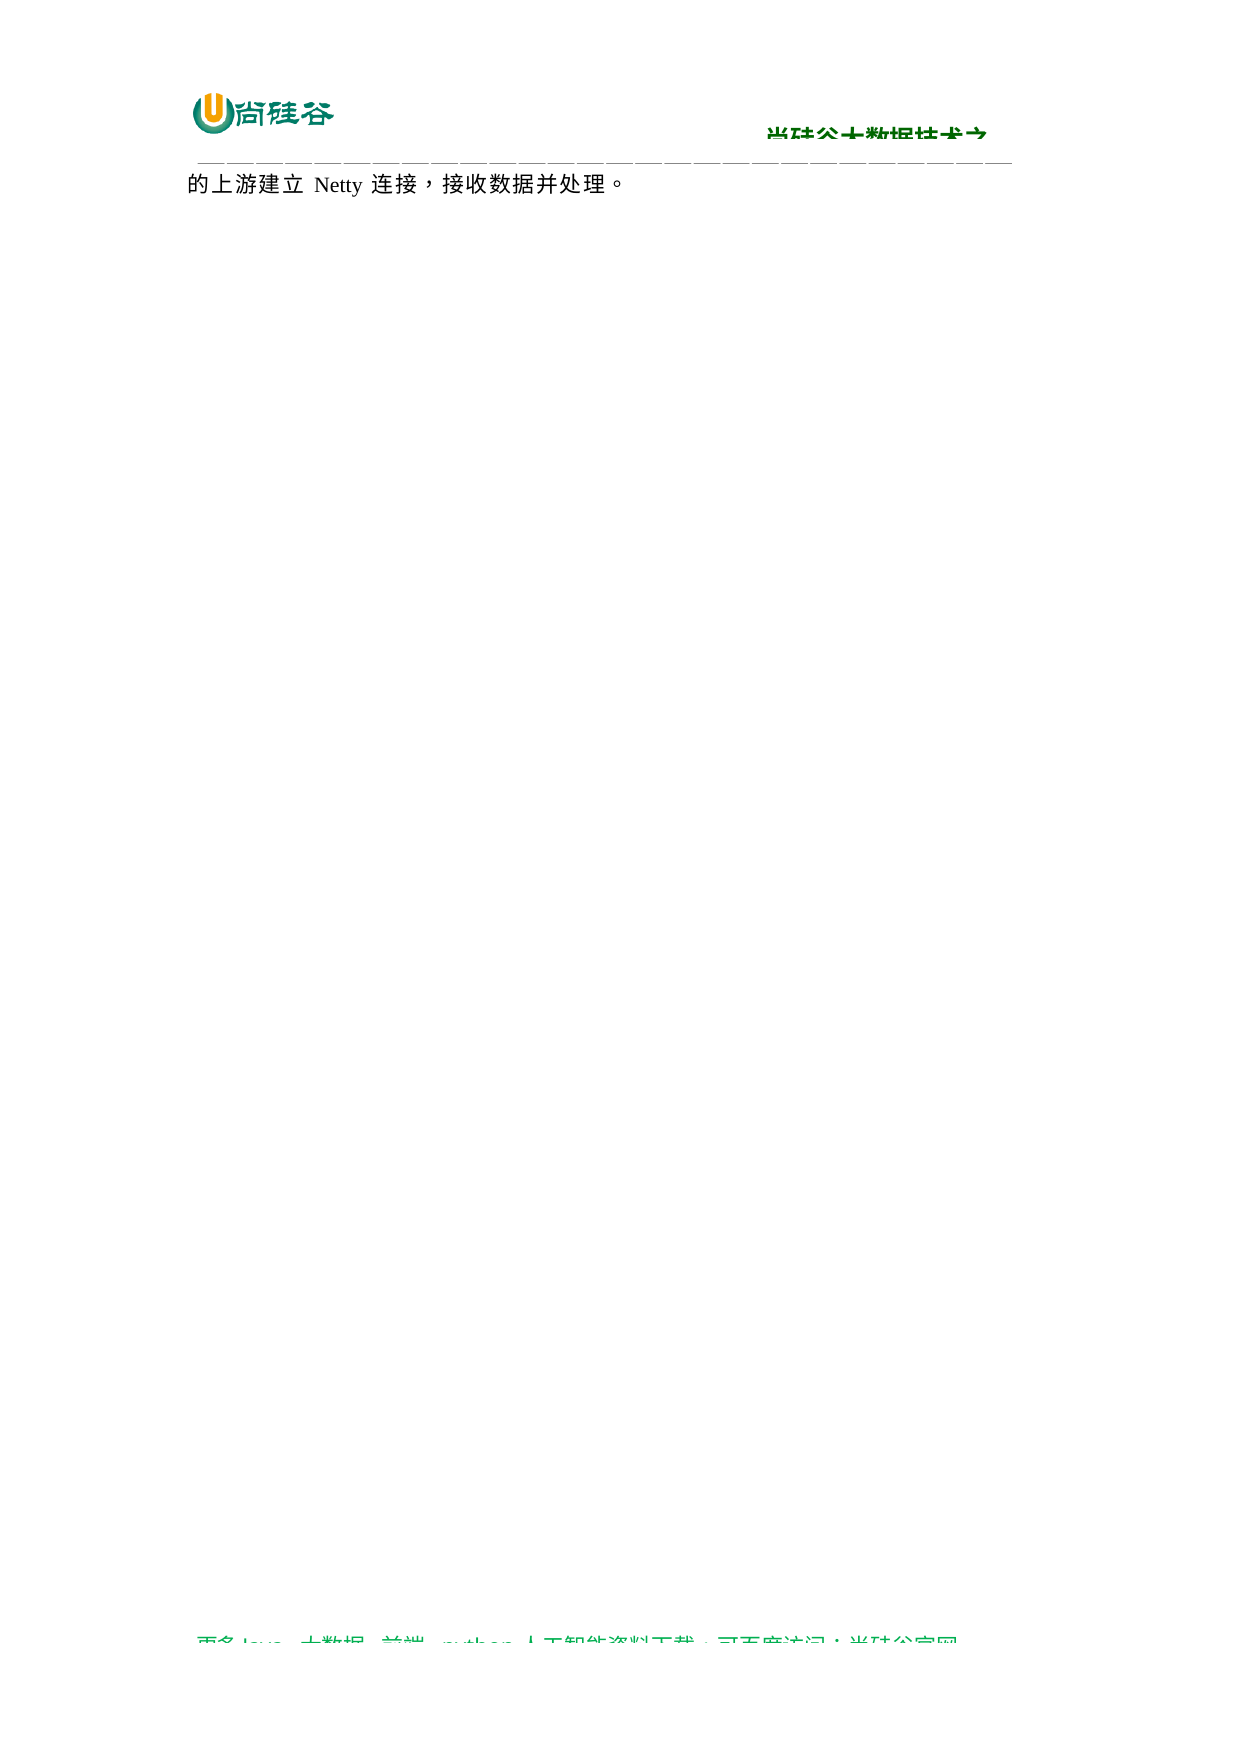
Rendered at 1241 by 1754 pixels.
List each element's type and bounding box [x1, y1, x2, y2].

picture [192, 92, 334, 134]
text [187, 169, 1054, 198]
